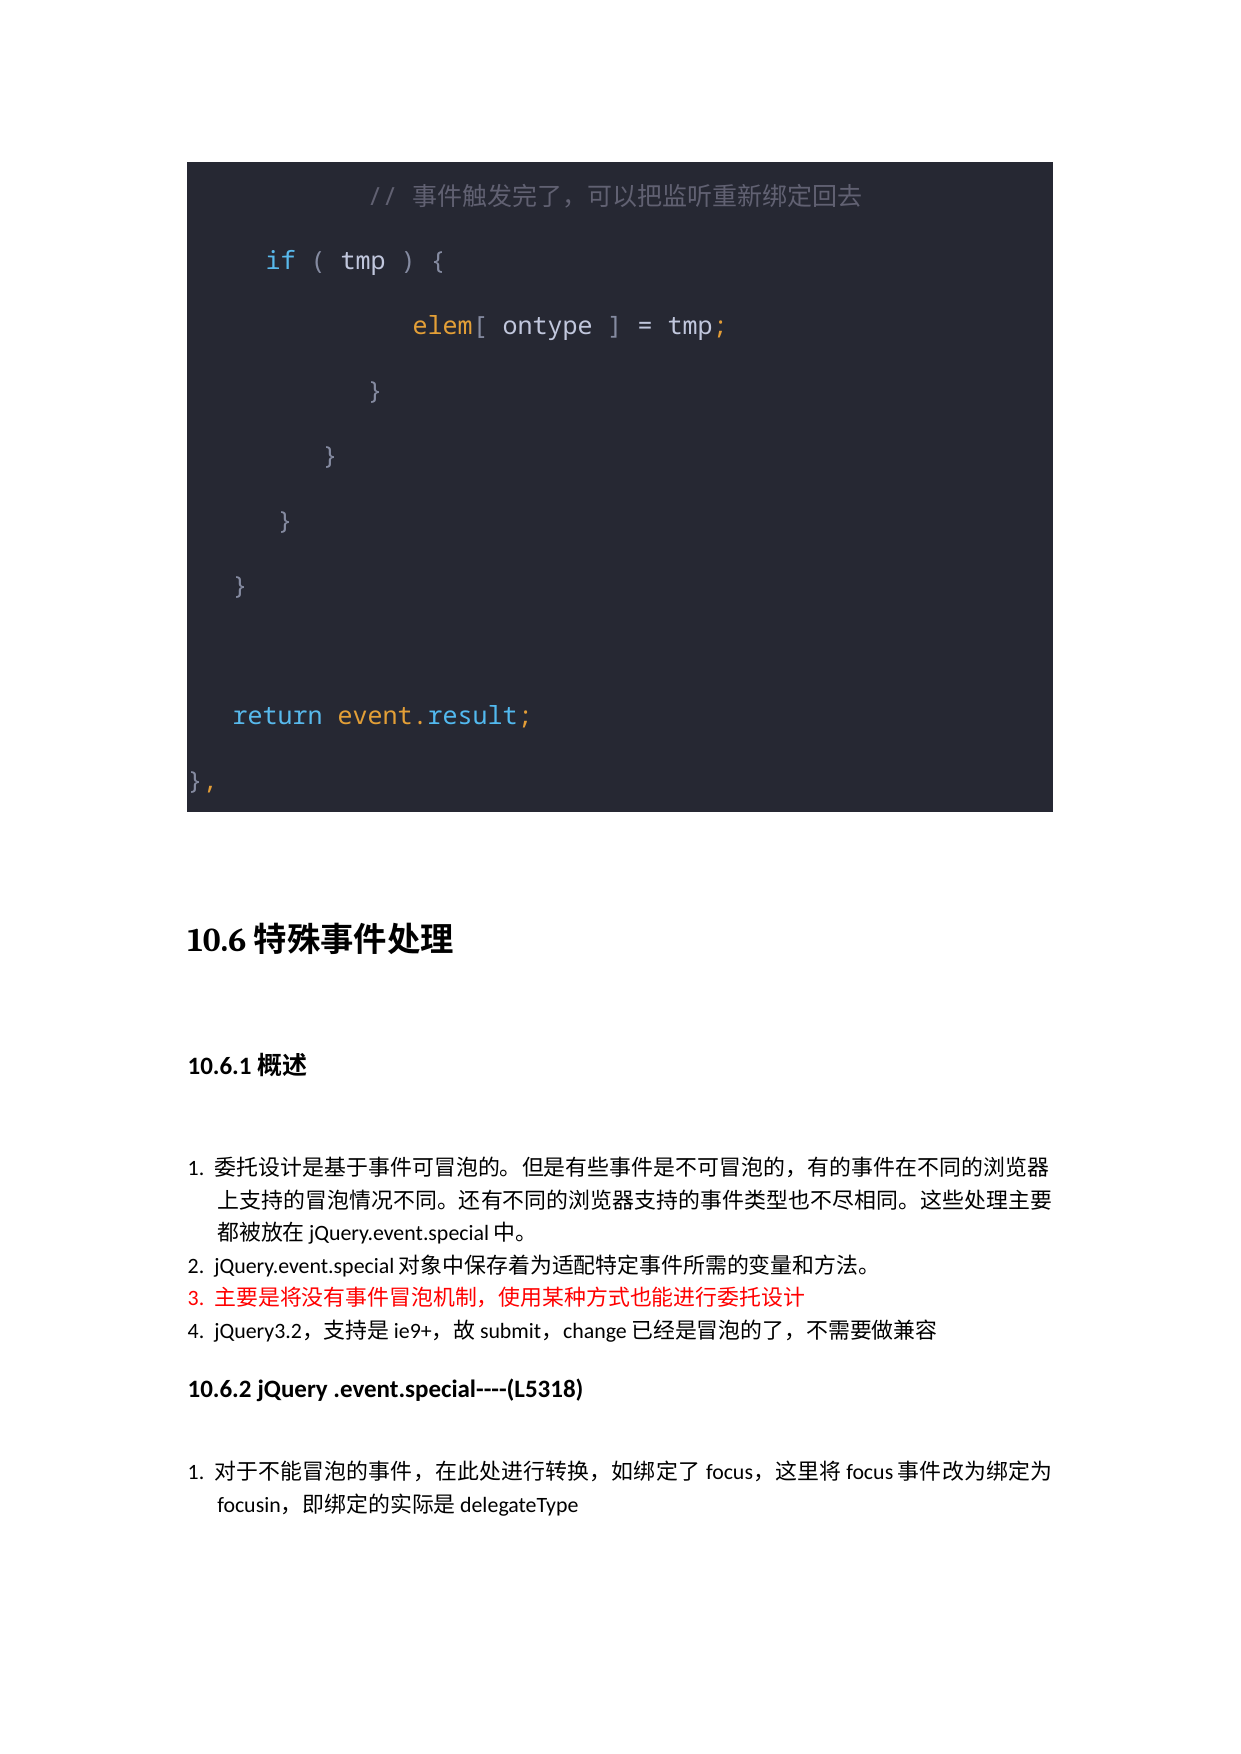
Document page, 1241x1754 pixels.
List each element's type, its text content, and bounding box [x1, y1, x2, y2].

text 委托设计是基于事件可冒泡的。但是有些事件是不可冒泡的，有的事件在不同的浏览器上支持的冒泡情况不同。还有不同的浏览器支持的事件类型也不尽相同。这些处理主要都被放在jQuery.event.special中。 [187, 1150, 1053, 1247]
text 对于不能冒泡的事件，在此处进行转换，如绑定了focus，这里将focus事件改为绑定为focusin，即绑定的实际是delegateType [187, 1454, 1053, 1519]
subtitle 特殊事件处理 [187, 904, 1053, 969]
subtitle 概述 [187, 1031, 1053, 1096]
text jQuery3.2，支持是ie9+，故submit，change已经是冒泡的了，不需要做兼容 [187, 1312, 1053, 1345]
text 主要是将没有事件冒泡机制，使用某种方式也能进行委托设计 [187, 1280, 1053, 1312]
text jQuery.event.special对象中保存着为适配特定事件所需的变量和方法。 [187, 1247, 1053, 1280]
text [187, 162, 1053, 812]
subtitle jQuery .event.special----(L5318) [187, 1372, 1053, 1404]
